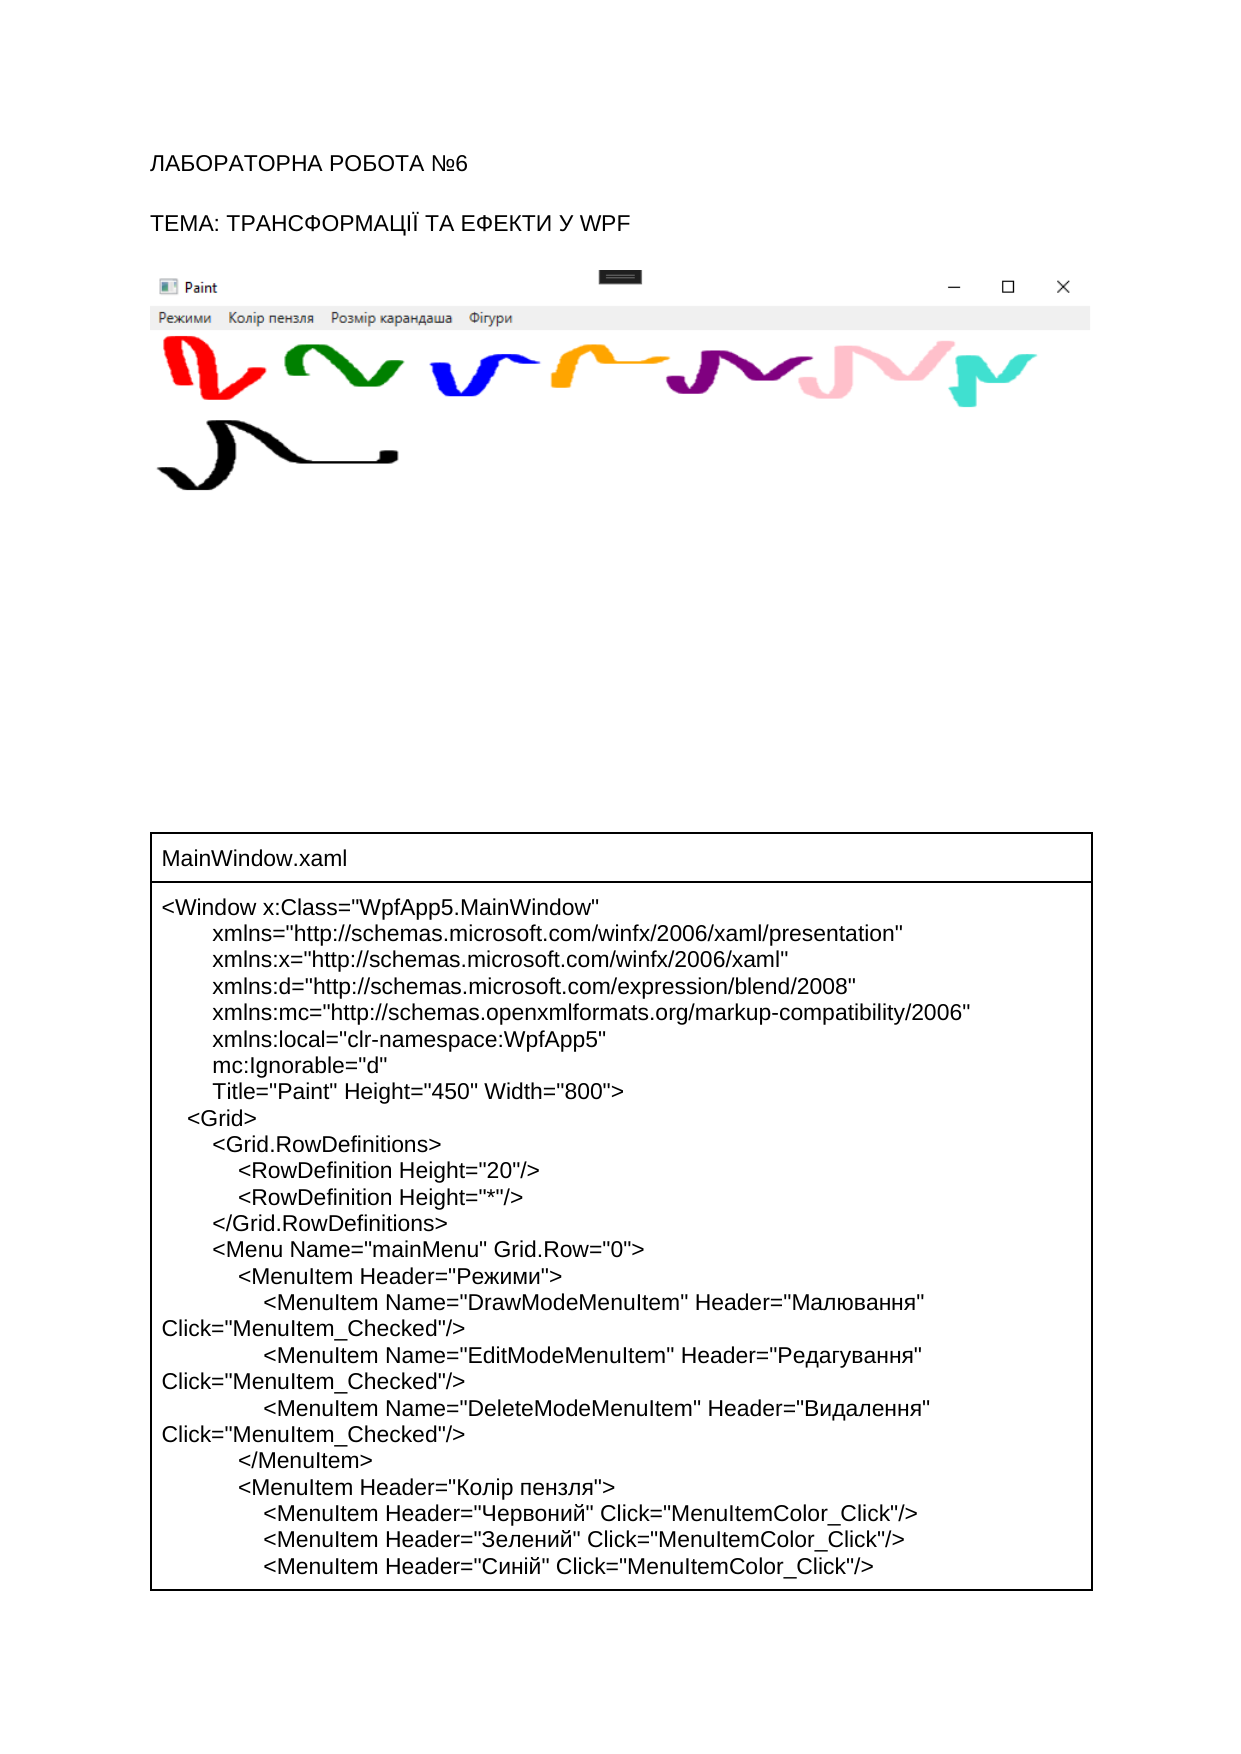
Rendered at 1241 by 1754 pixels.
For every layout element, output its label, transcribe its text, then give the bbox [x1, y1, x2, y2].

table_header MainWindow.xaml [152, 834, 1091, 881]
text ТЕМА: ТРАНСФОРМАЦІЇ ТА ЕФЕКТИ У WPF [150, 210, 1090, 237]
picture [150, 270, 1091, 798]
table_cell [152, 883, 1091, 1589]
text ЛАБОРАТОРНА РОБОТА №6 [150, 150, 1090, 176]
